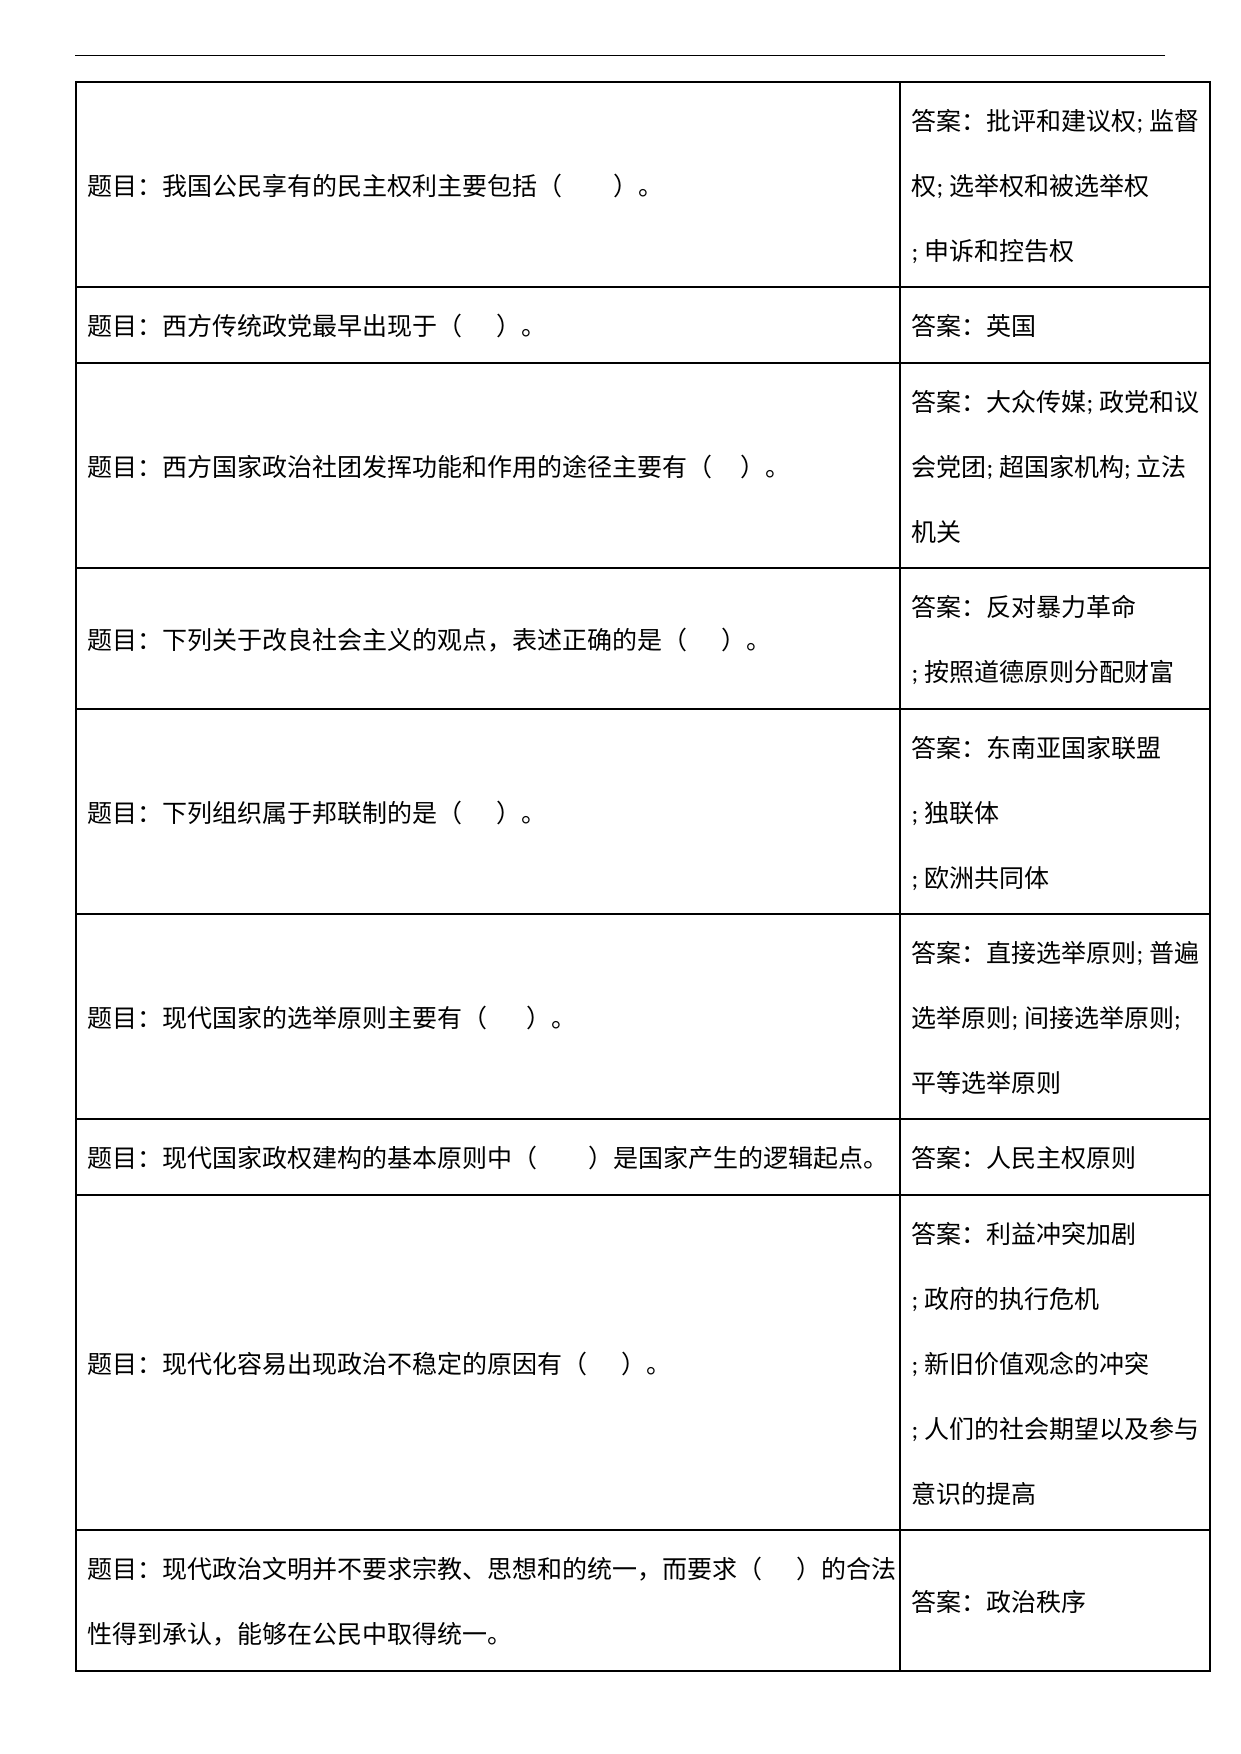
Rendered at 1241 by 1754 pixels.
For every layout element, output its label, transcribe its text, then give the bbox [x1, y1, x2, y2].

table_cell 答案：直接选举原则; 普遍选举原则; 间接选举原则; 平等选举原则 [901, 915, 1209, 1118]
table_cell 题目：西方国家政治社团发挥功能和作用的途径主要有（ ）。 [77, 364, 899, 567]
table_cell 题目：下列组织属于邦联制的是（ ）。 [77, 710, 899, 913]
table_cell 答案：反对暴力革命 ; 按照道德原则分配财富 [901, 569, 1209, 707]
table_cell 题目：西方传统政党最早出现于（ ）。 [77, 288, 899, 362]
table_cell 答案：人民主权原则 [901, 1120, 1209, 1194]
table_cell 答案：政治秩序 [901, 1531, 1209, 1669]
table_cell 答案：英国 [901, 288, 1209, 362]
table_cell 题目：现代政治文明并不要求宗教、思想和的统一，而要求（ ）的合法性得到承认，能够在公民中取得统一。 [77, 1531, 899, 1669]
table_cell 题目：我国公民享有的民主权利主要包括（ ）。 [77, 83, 899, 286]
table_cell 答案：东南亚国家联盟 ; 独联体 ; 欧洲共同体 [901, 710, 1209, 913]
table_cell 答案：批评和建议权; 监督权; 选举权和被选举权 ; 申诉和控告权 [901, 83, 1209, 286]
table_cell 题目：现代化容易出现政治不稳定的原因有（ ）。 [77, 1196, 899, 1529]
table_cell 题目：现代国家政权建构的基本原则中（ ）是国家产生的逻辑起点。 [77, 1120, 899, 1194]
table_cell 答案：大众传媒; 政党和议会党团; 超国家机构; 立法机关 [901, 364, 1209, 567]
table_cell 答案：利益冲突加剧 ; 政府的执行危机 ; 新旧价值观念的冲突 ; 人们的社会期望以及参与意识的提高 [901, 1196, 1209, 1529]
table_cell 题目：下列关于改良社会主义的观点，表述正确的是（ ）。 [77, 569, 899, 707]
table_cell 题目：现代国家的选举原则主要有（ ）。 [77, 915, 899, 1118]
